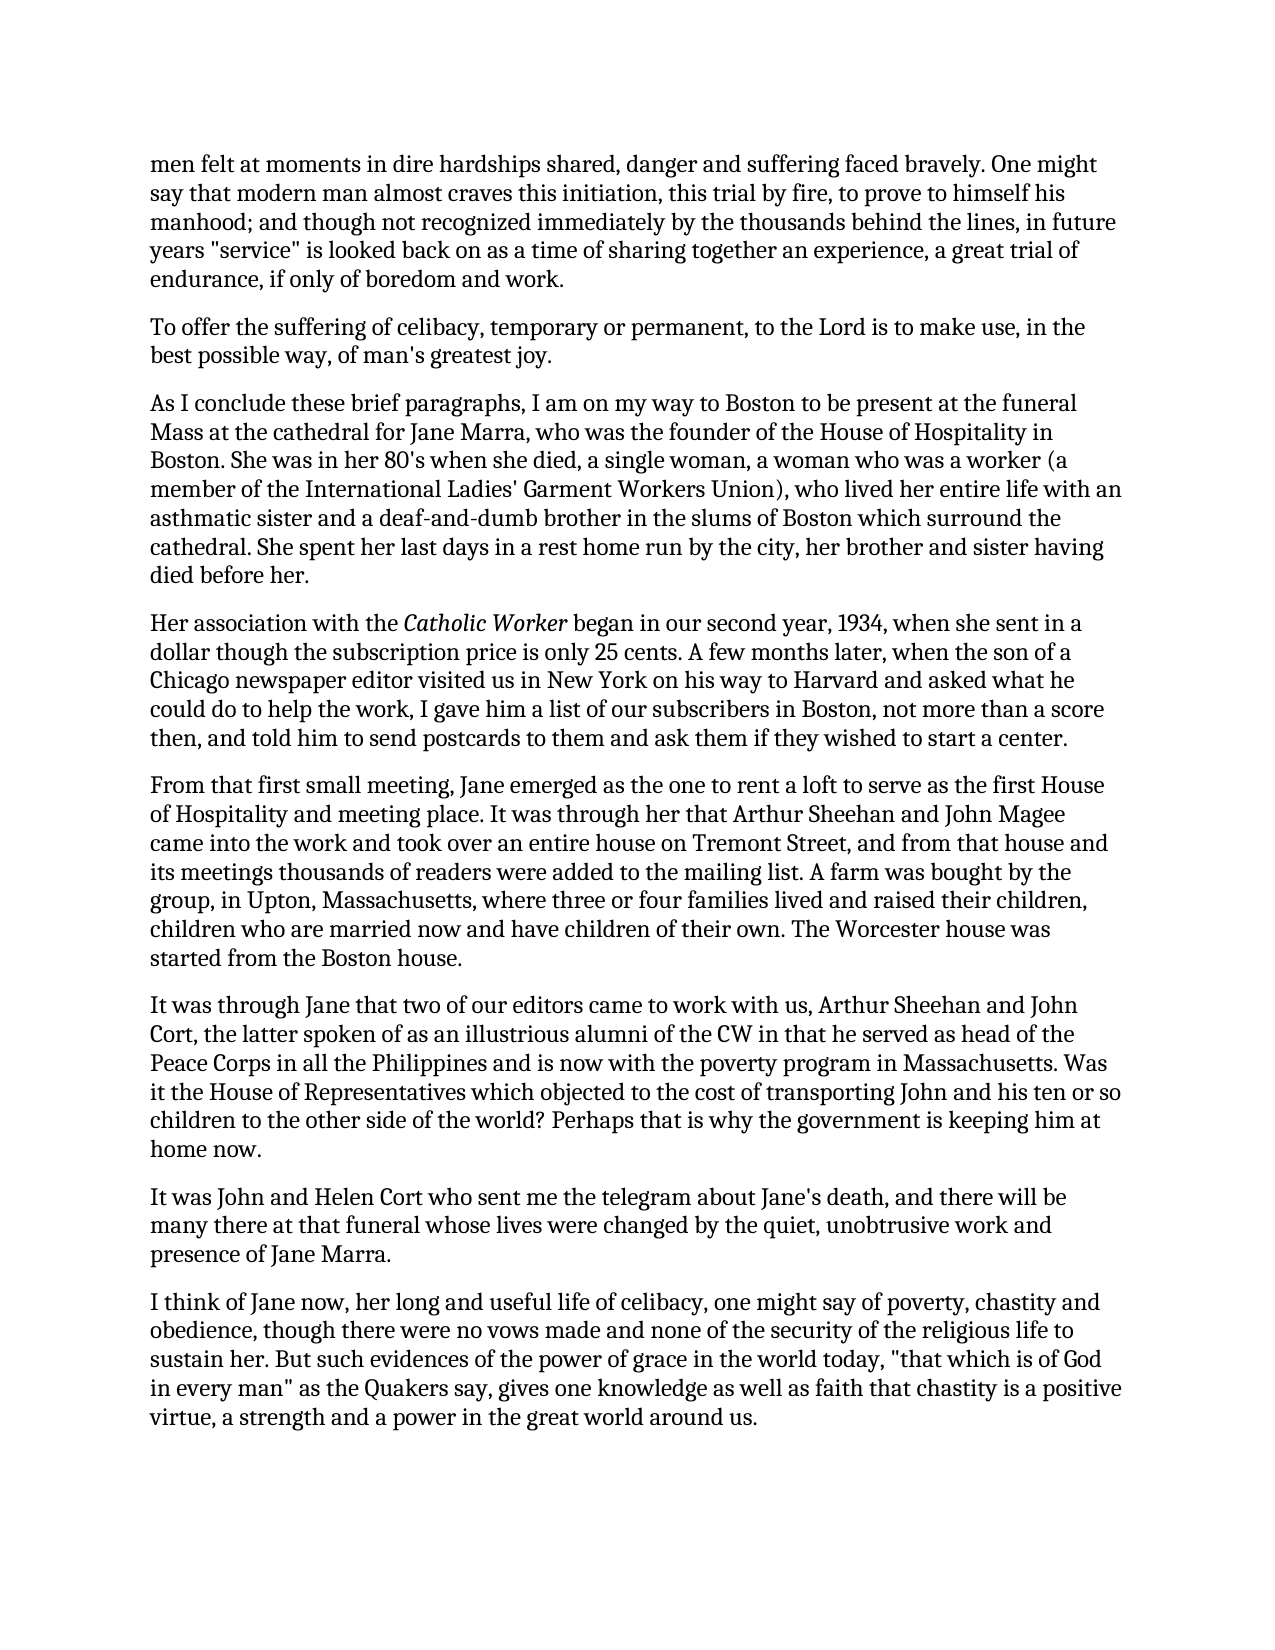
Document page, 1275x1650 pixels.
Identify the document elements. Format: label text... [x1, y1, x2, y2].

text It was John and Helen Cort who sent me the telegram about Jane's death, and there will be many there at that funeral whose lives were changed by the quiet, unobtrusive work and presence of Jane Marra. [150, 1182, 1125, 1269]
text Her association with the Catholic Worker began in our second year, 1934, when she sent in a dollar though the subscription price is only 25 cents. A few months later, when the son of a Chicago newspaper editor visited us in New York on his way to Harvard and asked what he could do to help the work, I gave him a list of our subscribers in Boston, not more than a score then, and told him to send postcards to them and ask them if they wished to start a center. [150, 609, 1125, 752]
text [150, 150, 1125, 294]
text It was through Jane that two of our editors came to work with us, Arthur Sheehan and John Cort, the latter spoken of as an illustrious alumni of the CW in that he served as head of the Peace Corps in all the Philippines and is now with the poverty program in Massachusetts. Was it the House of Representatives which objected to the cost of transporting John and his ten or so children to the other side of the world? Perhaps that is why the government is keeping him at home now. [150, 991, 1125, 1164]
text As I conclude these brief paragraphs, I am on my way to Boston to be present at the funeral Mass at the cathedral for Jane Marra, who was the founder of the House of Hospitality in Boston. She was in her 80's when she died, a single woman, a woman who was a worker (a member of the International Ladies' Garment Workers Union), who lived her entire life with an asthmatic sister and a deaf-and-dumb brother in the slums of Boston which surround the cathedral. She spent her last days in a rest home run by the city, her brother and sister having died before her. [150, 389, 1125, 590]
text I think of Jane now, her long and useful life of celibacy, one might say of poverty, chastity and obedience, though there were no vows made and none of the security of the religious life to sustain her. But such evidences of the power of grace in the world today, "that which is of God in every man" as the Quakers say, gives one knowledge as well as faith that chastity is a positive virtue, a strength and a power in the great world around us. [150, 1287, 1125, 1431]
text To offer the suffering of celibacy, temporary or permanent, to the Lord is to make use, in the best possible way, of man's greatest joy. [150, 312, 1125, 370]
text From that first small meeting, Jane emerged as the one to rent a loft to serve as the first House of Hospitality and meeting place. It was through her that Arthur Sheehan and John Magee came into the work and took over an entire house on Tremont Street, and from that house and its meetings thousands of readers were added to the mailing list. A farm was bought by the group, in Upton, Massachusetts, where three or four families lived and raised their children, children who are married now and have children of their own. The Worcester house was started from the Boston house. [150, 771, 1125, 972]
